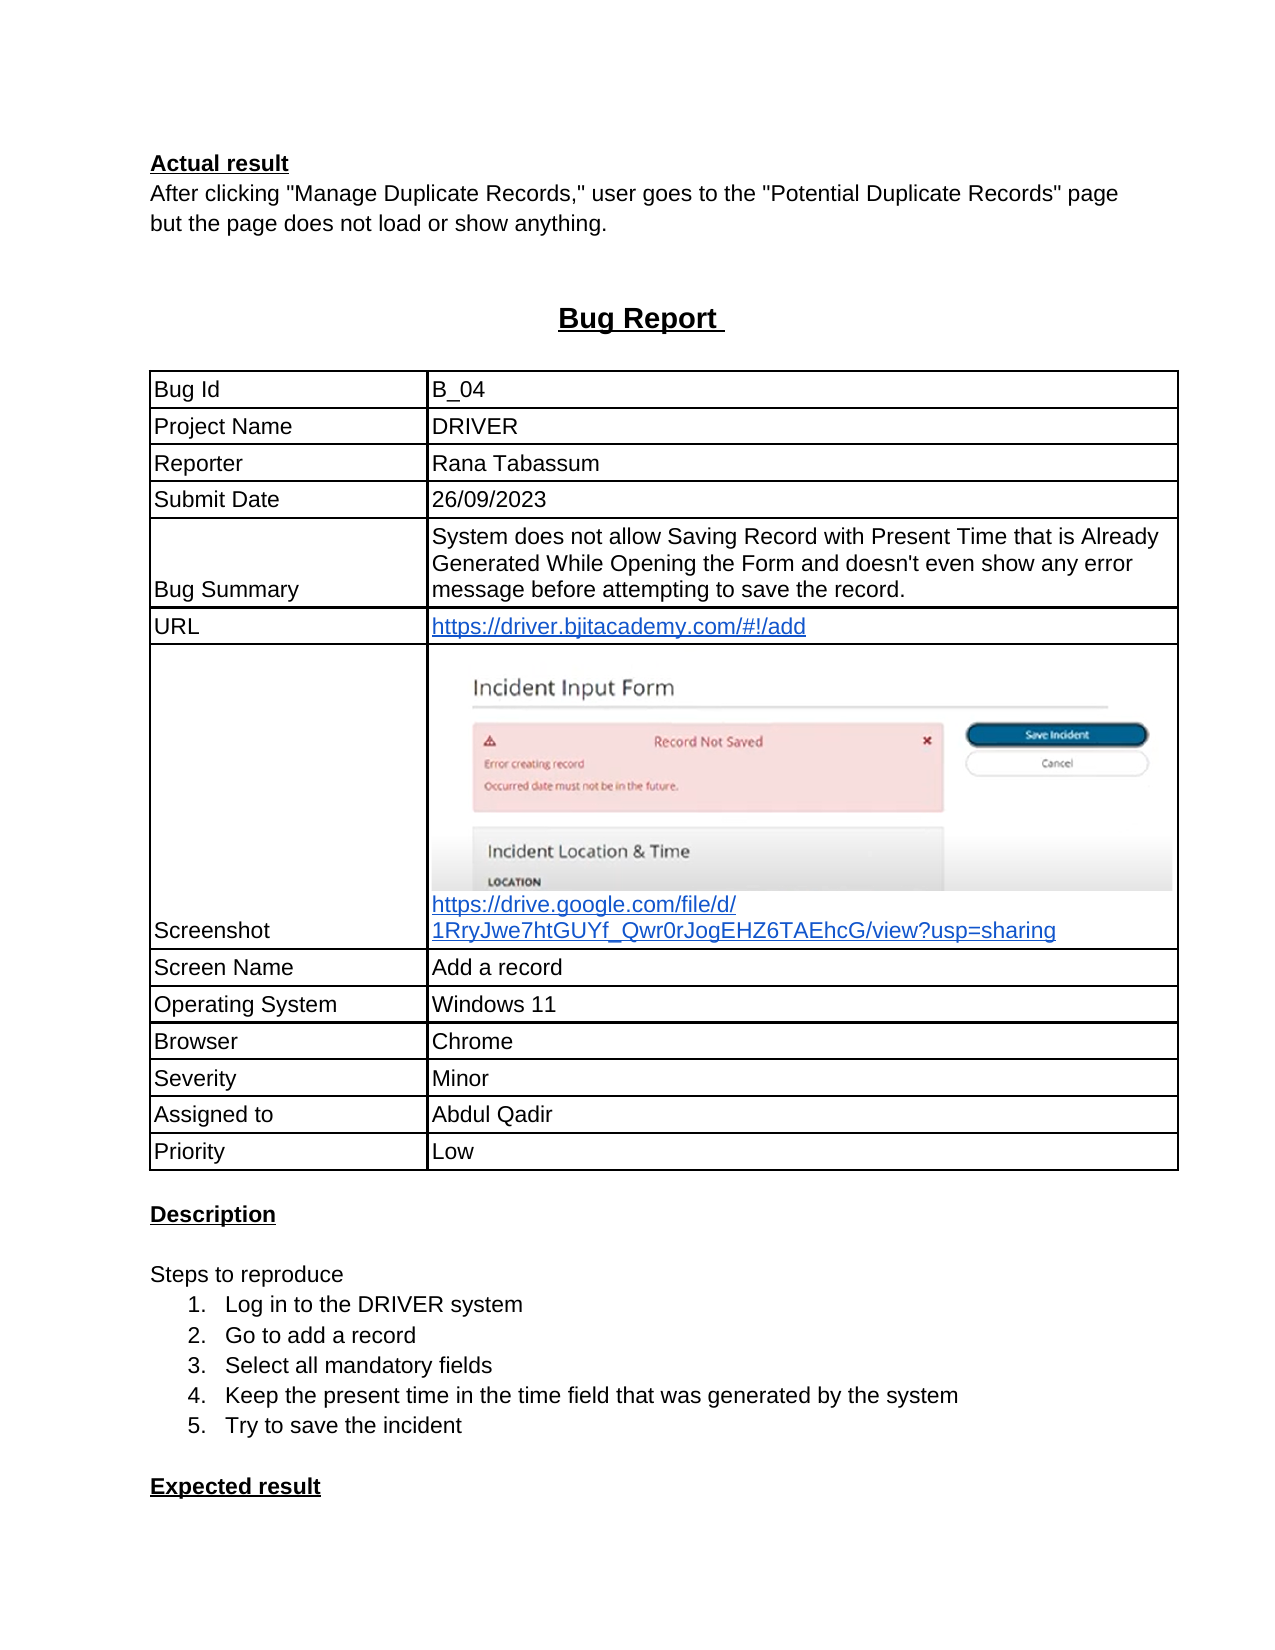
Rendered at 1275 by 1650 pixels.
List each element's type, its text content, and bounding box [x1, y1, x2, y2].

table_cell Project Name [151, 409, 426, 443]
table_cell Assigned to [151, 1097, 426, 1132]
text Expected result [150, 1473, 1125, 1499]
table_cell Severity [151, 1060, 426, 1095]
table_cell Browser [151, 1024, 426, 1058]
table_cell Low [429, 1134, 1177, 1168]
table_cell 26/09/2023 [429, 482, 1177, 517]
table_cell https://drive.google.com/file/d/1RryJwe7htGUYf_Qwr0rJogEHZ6TAEhcG/view?usp=sharing [429, 645, 1177, 948]
text Actual result [150, 150, 1125, 176]
table_cell Priority [151, 1134, 426, 1168]
table_cell Screen Name [151, 950, 426, 985]
table_cell URL [151, 609, 426, 643]
list Try to save the incident [187, 1412, 1125, 1439]
text After clicking "Manage Duplicate Records," user goes to the "Potential Duplicate Records" page but the page does not load or show anything. [150, 180, 1125, 237]
table_cell Screenshot [151, 645, 426, 948]
table_header Bug Id [151, 372, 426, 407]
table_cell https://driver.bjitacademy.com/#!/add [429, 609, 1177, 643]
table_cell System does not allow Saving Record with Present Time that is Already Generated While Opening the Form and doesn't even show any error message before attempting to save the record. [429, 519, 1177, 606]
table_cell Rana Tabassum [429, 445, 1177, 480]
picture [431, 649, 1173, 891]
table_cell Operating System [151, 987, 426, 1021]
text Bug Report [150, 301, 1125, 334]
table_cell Reporter [151, 445, 426, 480]
list Log in to the DRIVER system [187, 1291, 1125, 1318]
table_cell Bug Summary [151, 519, 426, 606]
list Keep the present time in the time field that was generated by the system [187, 1382, 1125, 1408]
table_cell Submit Date [151, 482, 426, 517]
table_cell DRIVER [429, 409, 1177, 443]
table_cell Abdul Qadir [429, 1097, 1177, 1132]
text Description [150, 1201, 1125, 1227]
list Go to add a record [187, 1322, 1125, 1348]
table_cell Add a record [429, 950, 1177, 985]
table_cell Windows 11 [429, 987, 1177, 1021]
table_cell Minor [429, 1060, 1177, 1095]
list Select all mandatory fields [187, 1352, 1125, 1378]
table_cell Chrome [429, 1024, 1177, 1058]
table_header B_04 [429, 372, 1177, 407]
text Steps to reproduce [150, 1261, 1125, 1288]
